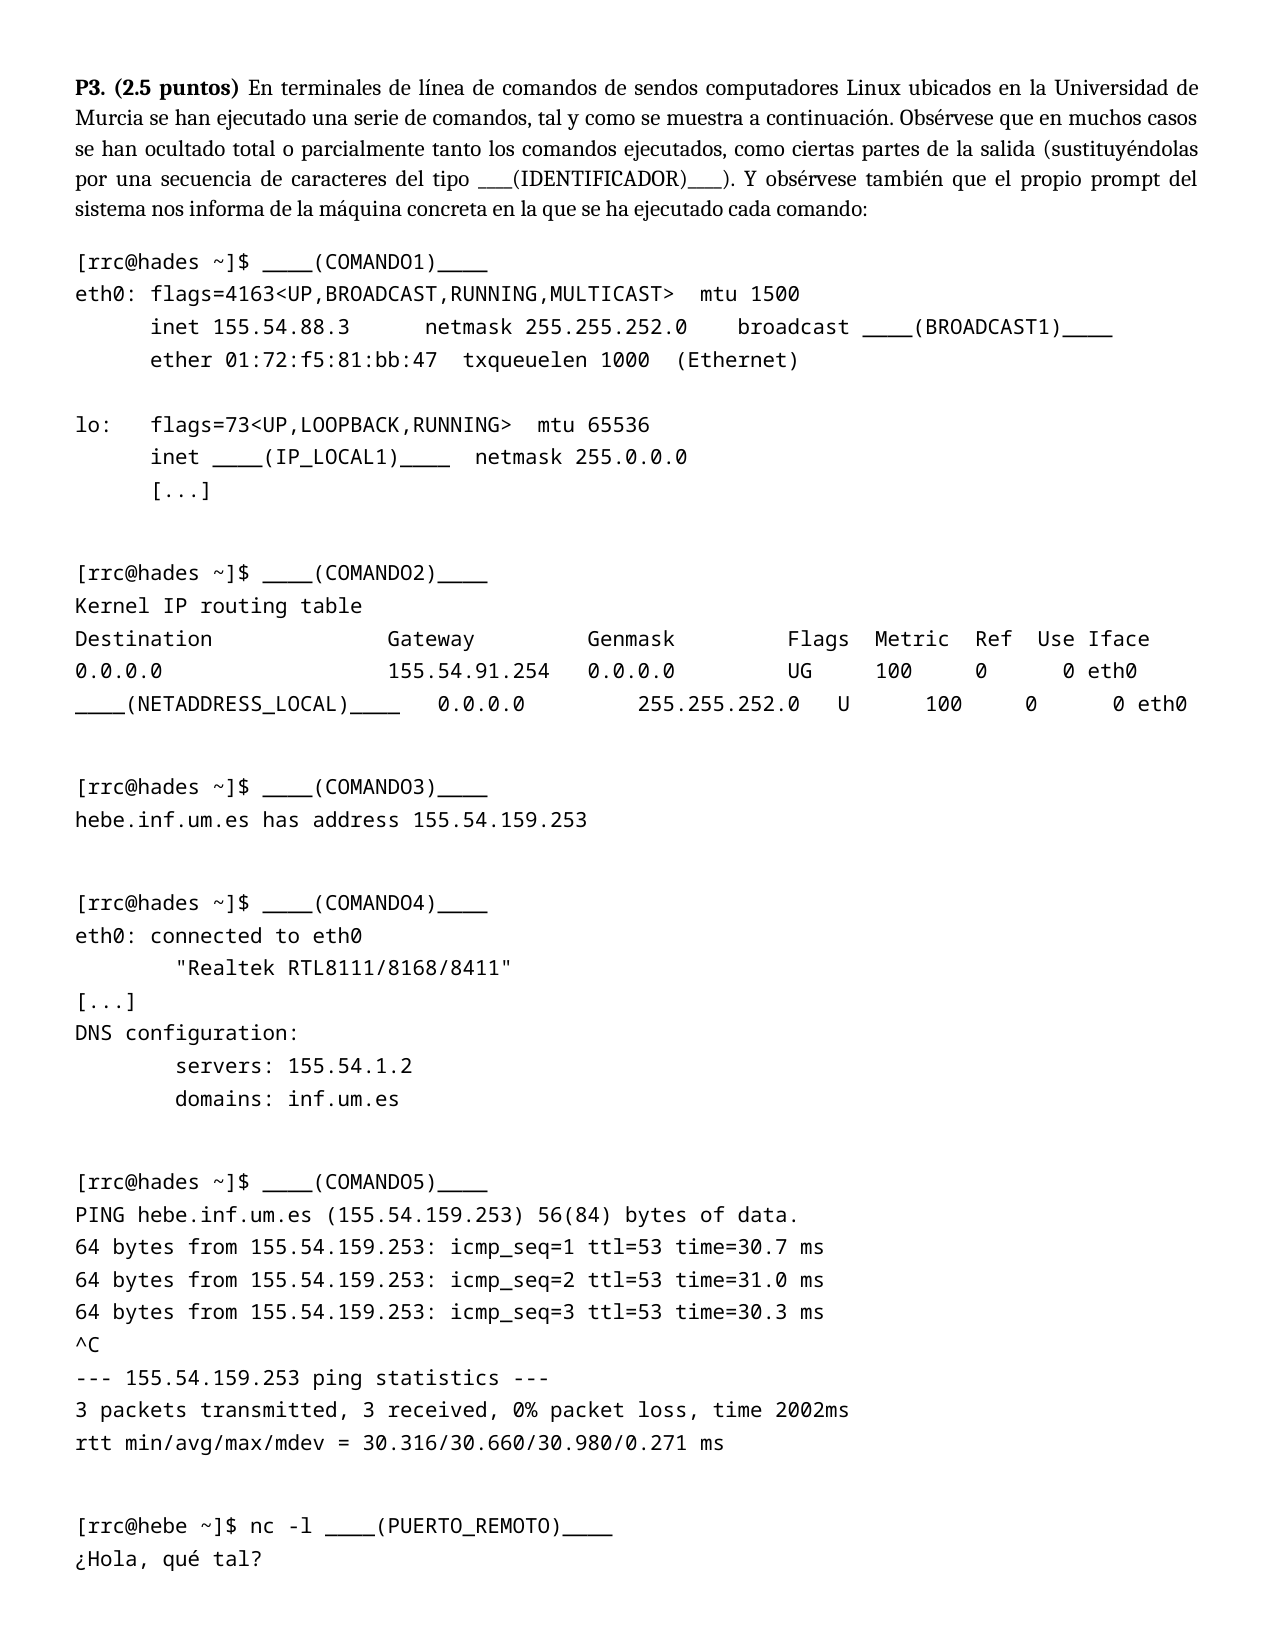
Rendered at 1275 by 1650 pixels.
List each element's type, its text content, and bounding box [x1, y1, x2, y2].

text [rrc@hades ~]$ ____(COMANDO2)____ Kernel IP routing table Destination Gateway Genmask Flags Metric Ref Use Iface 0.0.0.0 155.54.91.254 0.0.0.0 UG 100 0 0 eth0 ____(NETADDRESS_LOCAL)____ 0.0.0.0 255.255.252.0 U 100 0 0 eth0 [75, 558, 1200, 747]
text [rrc@hades ~]$ ____(COMANDO5)____ PING hebe.inf.um.es (155.54.159.253) 56(84) bytes of data. 64 bytes from 155.54.159.253: icmp_seq=1 ttl=53 time=30.7 ms 64 bytes from 155.54.159.253: icmp_seq=2 ttl=53 time=31.0 ms 64 bytes from 155.54.159.253: icmp_seq=3 ttl=53 time=30.3 ms ^C --- 155.54.159.253 ping statistics --- 3 packets transmitted, 3 received, 0% packet loss, time 2002ms rtt min/avg/max/mdev = 30.316/30.660/30.980/0.271 ms [75, 1167, 1200, 1487]
text [rrc@hades ~]$ ____(COMANDO1)____ eth0: flags=4163<UP,BROADCAST,RUNNING,MULTICAST> mtu 1500 inet 155.54.88.3 netmask 255.255.252.0 broadcast ____(BROADCAST1)____ ether 01:72:f5:81:bb:47 txqueuelen 1000 (Ethernet) lo: flags=73<UP,LOOPBACK,RUNNING> mtu 65536 inet ____(IP_LOCAL1)____ netmask 255.0.0.0 [...] [75, 247, 1200, 534]
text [75, 1511, 1200, 1572]
text [rrc@hades ~]$ ____(COMANDO4)____ eth0: connected to eth0 "Realtek RTL8111/8168/8411" [...] DNS configuration: servers: 155.54.1.2 domains: inf.um.es [75, 888, 1200, 1142]
text P3. (2.5 puntos) En terminales de línea de comandos de sendos computadores Linux ubicados en la Universidad de Murcia se han ejecutado una serie de comandos, tal y como se muestra a continuación. Obsérvese que en muchos casos se han ocultado total o parcialmente tanto los comandos ejecutados, como ciertas partes de la salida (sustituyéndolas por una secuencia de caracteres del tipo ____(IDENTIFICADOR)____). Y obsérvese también que el propio prompt del sistema nos informa de la máquina concreta en la que se ha ejecutado cada comando: [75, 75, 1200, 222]
text [rrc@hades ~]$ ____(COMANDO3)____ hebe.inf.um.es has address 155.54.159.253 [75, 772, 1200, 863]
